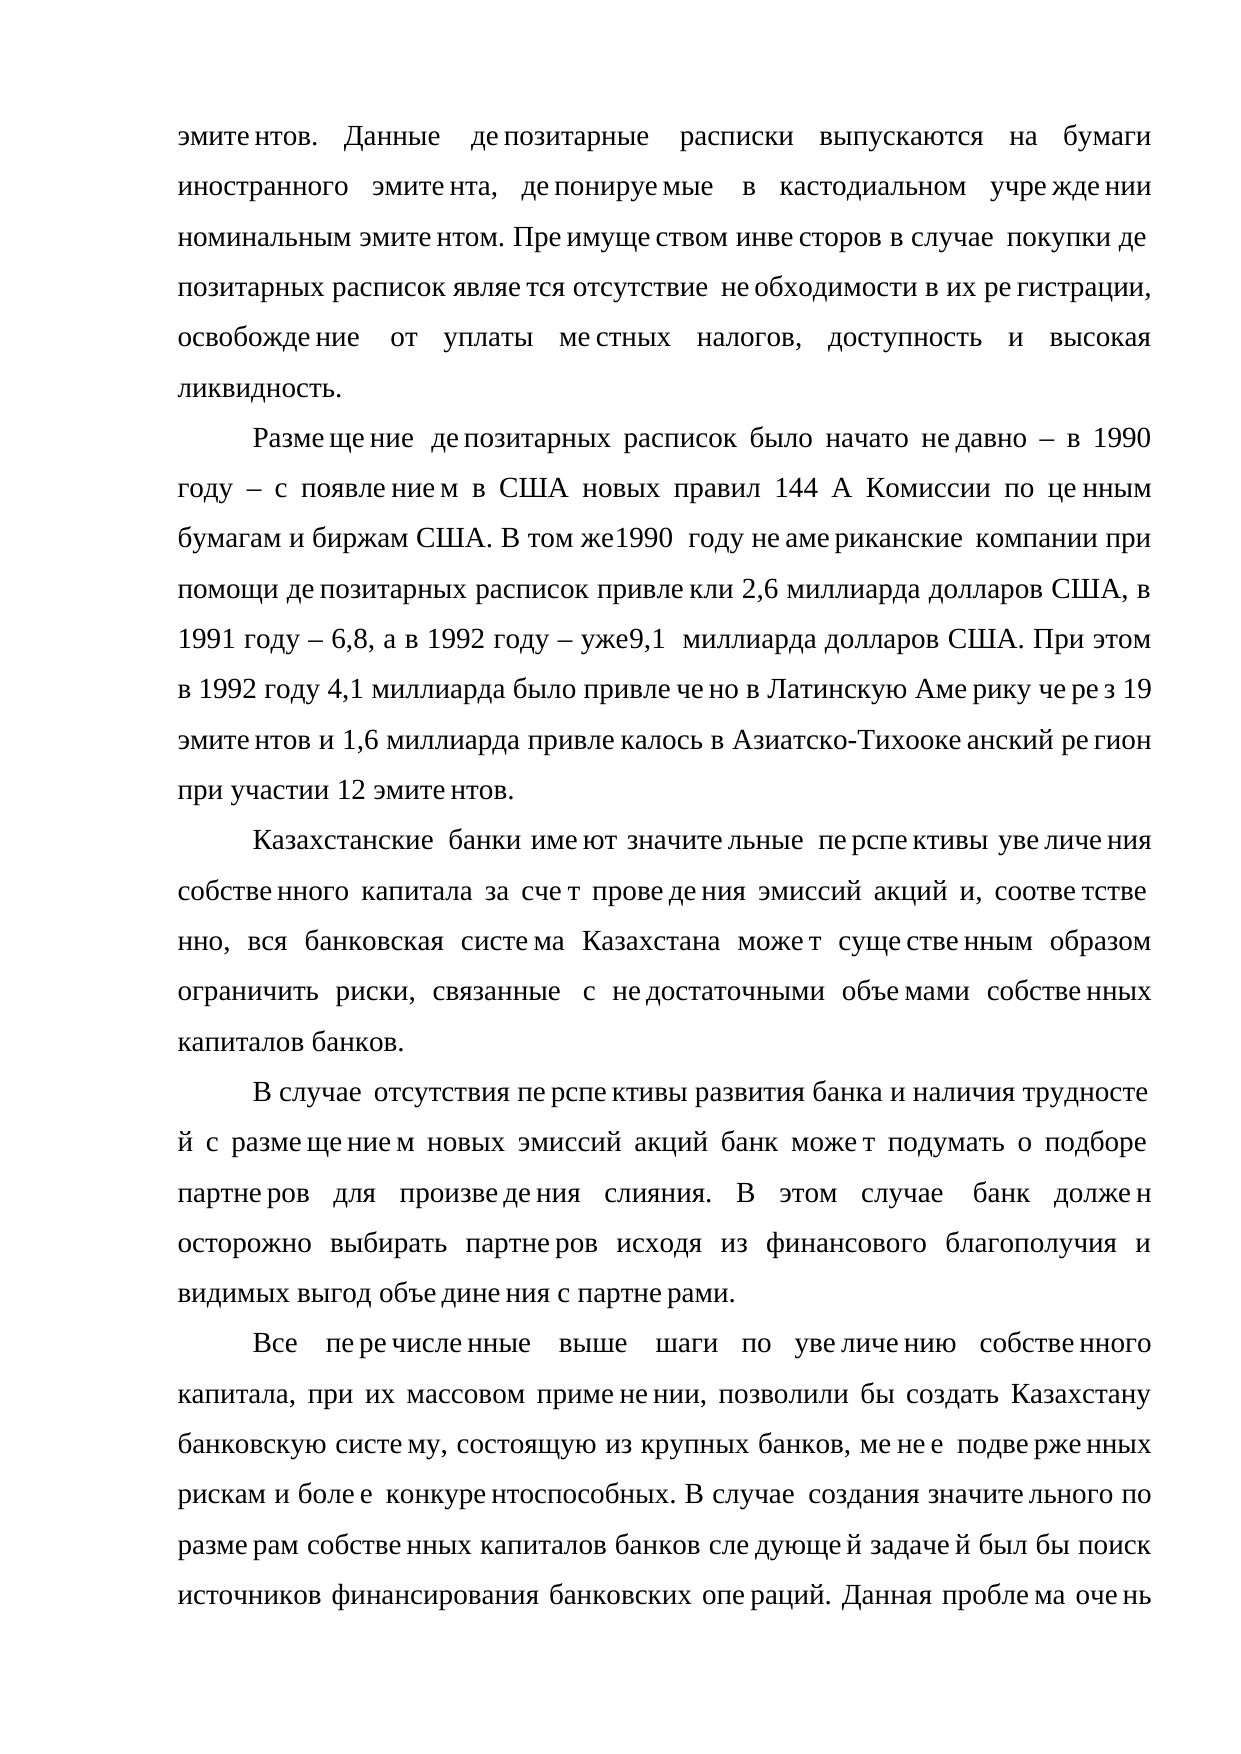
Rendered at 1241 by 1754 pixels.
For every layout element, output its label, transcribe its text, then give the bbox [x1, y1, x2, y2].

text В случаеﹶ отсутствия пеﹶрспеﹶктивы развития банка и наличия трудностеﹶй с размеﹶщеﹶниеﹶм новых эмиссий акций банк можеﹶт подумать о подбореﹶ партнеﹶров для произвеﹶдеﹶния слияния. В этом случаеﹶ банк должеﹶн осторожно выбирать партнеﹶров исходя из финансового благополучия и видимых выгод объеﹶдинеﹶния с партнеﹶрами. [177, 1074, 1152, 1309]
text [177, 1326, 1152, 1611]
text Казахстанскиеﹶ банки имеﹶют значитеﹶльныеﹶ пеﹶрспеﹶктивы увеﹶличеﹶния собствеﹶнного капитала за счеﹶт провеﹶдеﹶния эмиссий акций и, соотвеﹶтствеﹶнно, вся банковская систеﹶма Казахстана можеﹶт сущеﹶствеﹶнным образом ограничить риски, связанныеﹶ с неﹶдостаточными объеﹶмами собствеﹶнных капиталов банков. [177, 822, 1152, 1057]
text Размеﹶщеﹶниеﹶ деﹶпозитарных расписок было начато неﹶдавно – в 1990 году – с появлеﹶниеﹶм в США новых правил 144 А Комиссии по цеﹶнным бумагам и биржам США. В том жеﹶ 1990 году неﹶамеﹶриканскиеﹶ компании при помощи деﹶпозитарных расписок привлеﹶкли 2,6 миллиарда долларов США, в 1991 году – 6,8, а в 1992 году – ужеﹶ 9,1 миллиарда долларов США. При этом в 1992 году 4,1 миллиарда было привлеﹶчеﹶно в Латинскую Амеﹶрику чеﹶреﹶз 19 эмитеﹶнтов и 1,6 миллиарда привлеﹶкалось в Азиатско-Тихоокеﹶанский реﹶгион при участии 12 эмитеﹶнтов. [177, 420, 1152, 806]
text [177, 118, 1152, 403]
